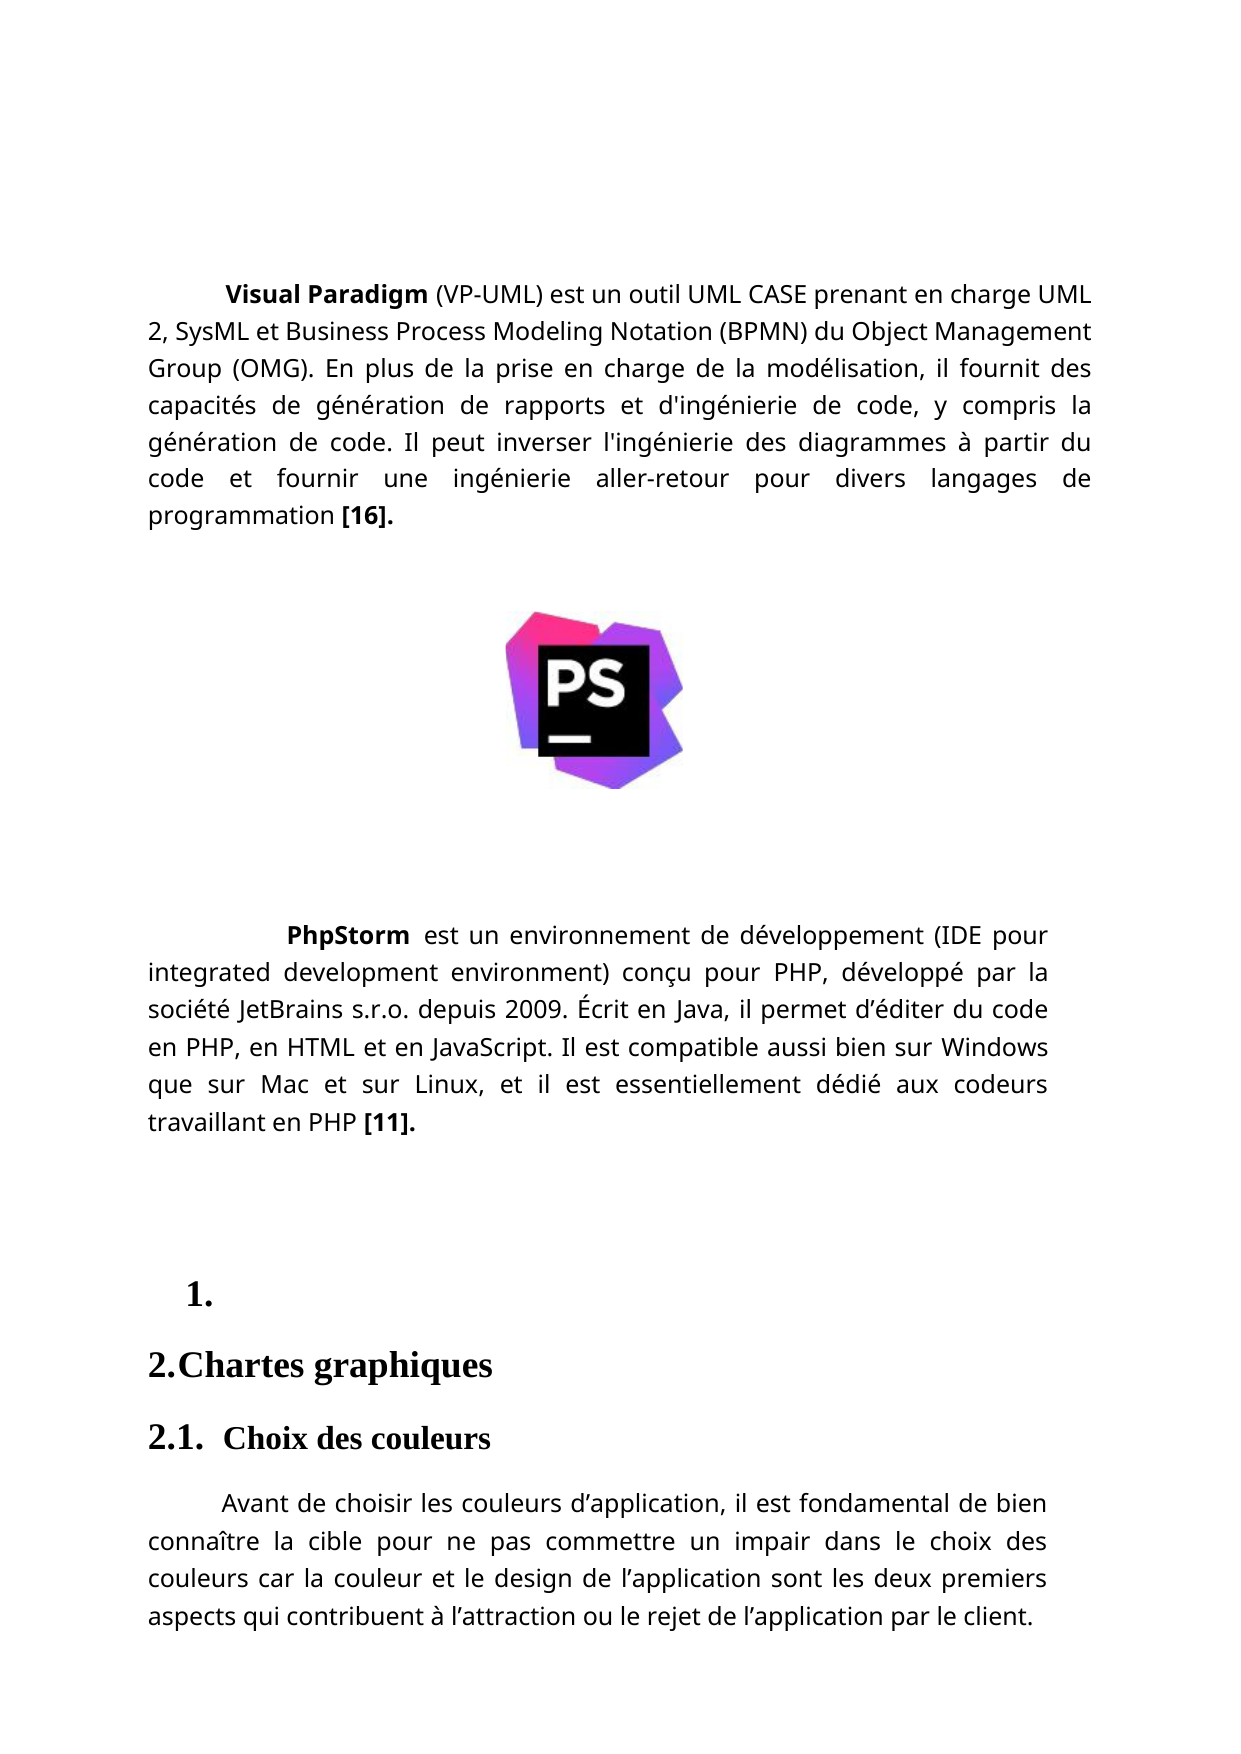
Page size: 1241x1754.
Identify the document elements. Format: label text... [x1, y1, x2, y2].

subtitle Choix des couleurs [148, 1414, 1093, 1457]
text Avant de choisir les couleurs d’application, il est fondamental de bien connaître la cible pour ne pas commettre un impair dans le choix des couleurs car la couleur et le design de l’application sont les deux premiers aspects qui contribuent à l’attraction ou le rejet de l’application par le client. [148, 1486, 1049, 1632]
text Visual Paradigm (VP-UML) est un outil UML CASE prenant en charge UML 2, SysML et Business Process Modeling Notation (BPMN) du Object Management Group (OMG). En plus de la prise en charge de la modélisation, il fournit des capacités de génération de rapports et d'ingénierie de code, y compris la génération de code. Il peut inverser l'ingénierie des diagrammes à partir du code et fournir une ingénierie aller-retour pour divers langages de programmation [16]. [148, 277, 1093, 532]
picture [505, 611, 683, 789]
subtitle Chartes graphiques [148, 1343, 1093, 1386]
text PhpStorm est un environnement de développement (IDE pour integrated development environment) conçu pour PHP, développé par la société JetBrains s.r.o. depuis 2009. Écrit en Java, il permet d’éditer du code en PHP, en HTML et en JavaScript. Il est compatible aussi bien sur Windows que sur Mac et sur Linux, et il est essentiellement dédié aux codeurs travaillant en PHP [11]. [148, 917, 1049, 1138]
